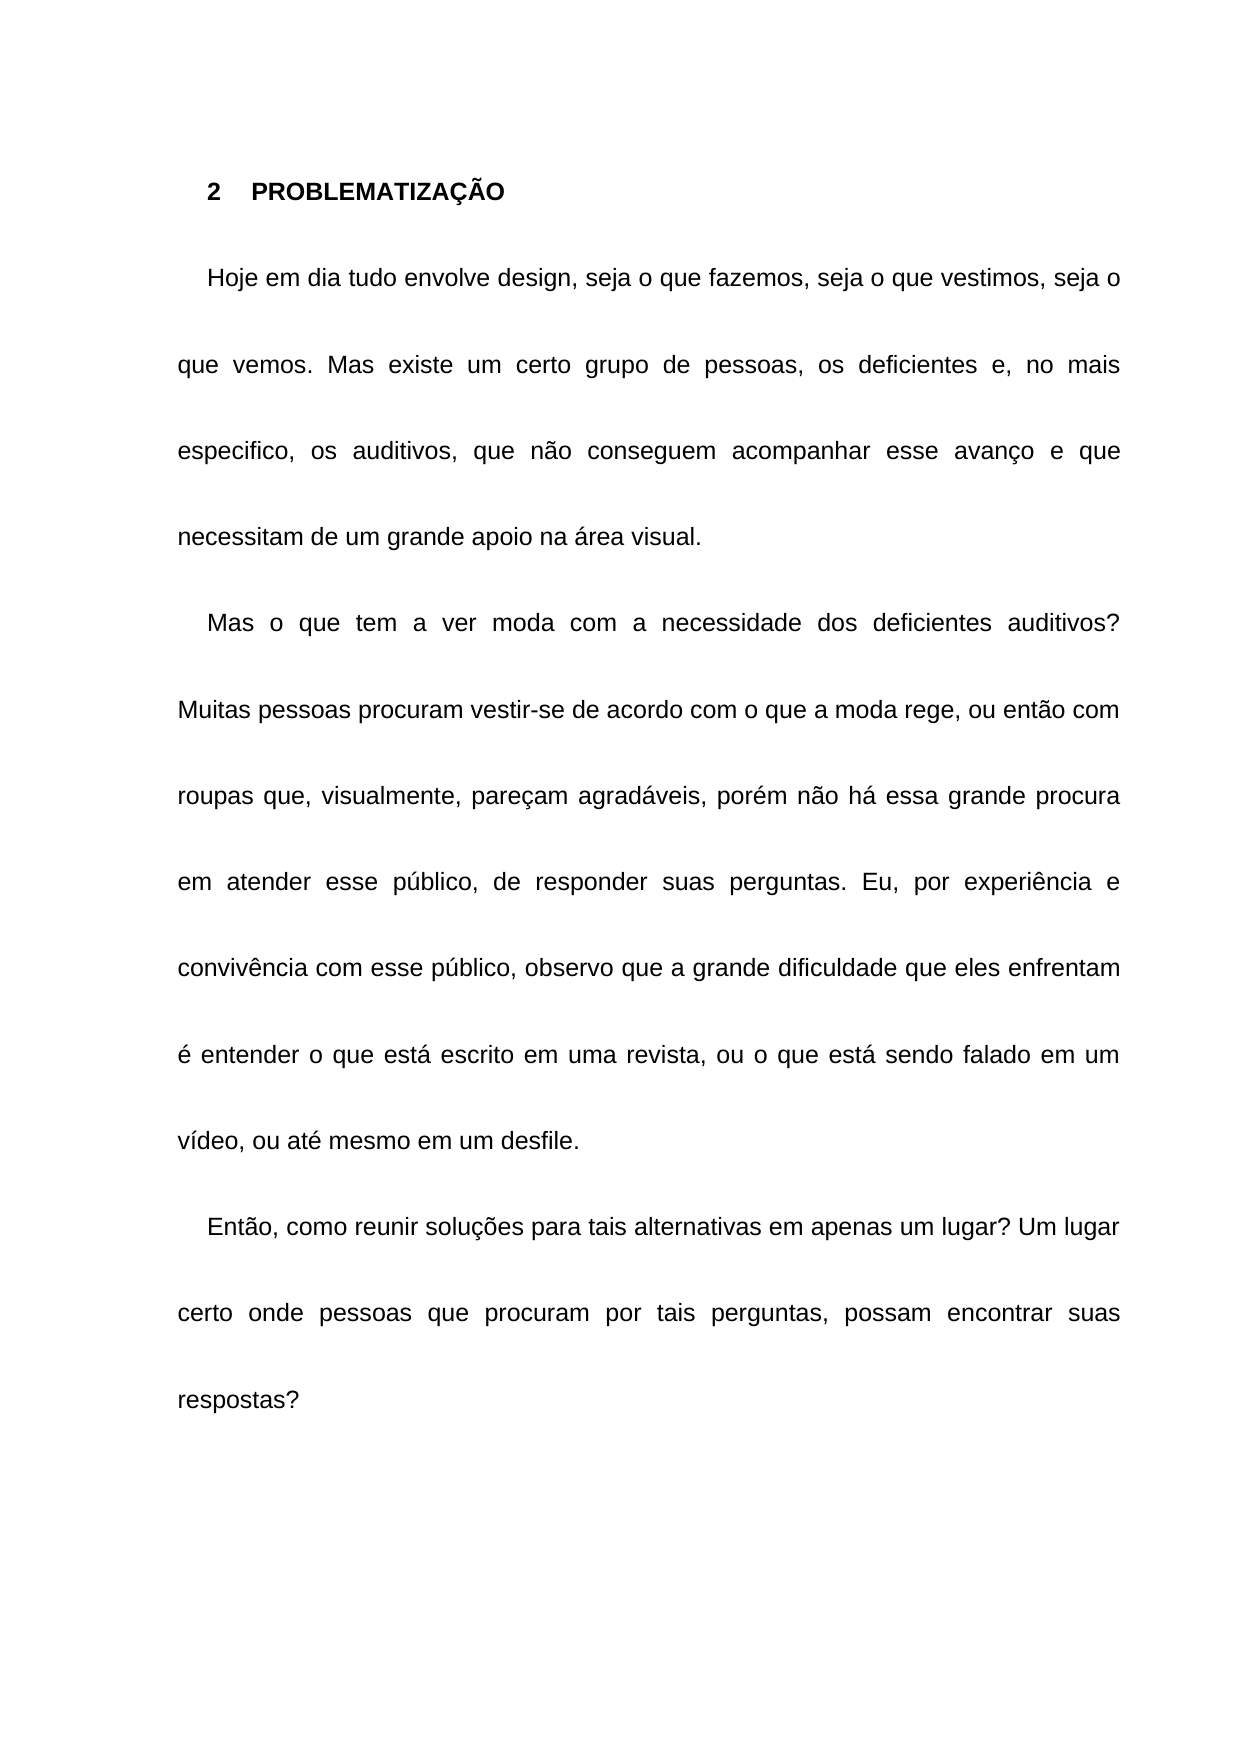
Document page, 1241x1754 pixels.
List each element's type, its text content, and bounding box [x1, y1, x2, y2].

text Então, como reunir soluções para tais alternativas em apenas um lugar? Um lugar certo onde pessoas que procuram por tais perguntas, possam encontrar suas respostas? [177, 1212, 1122, 1413]
list PROBLEMATIZAÇÃO [177, 177, 1122, 206]
list Hoje em dia tudo envolve design, seja o que fazemos, seja o que vestimos, seja o que vemos. Mas existe um certo grupo de pessoas, os deficientes e, no mais especifico, os auditivos, que não conseguem acompanhar esse avanço e que necessitam de um grande apoio na área visual. [177, 263, 1122, 551]
text Mas o que tem a ver moda com a necessidade dos deficientes auditivos? Muitas pessoas procuram vestir-se de acordo com o que a moda rege, ou então com roupas que, visualmente, pareçam agradáveis, porém não há essa grande procura em atender esse público, de responder suas perguntas. Eu, por experiência e convivência com esse público, observo que a grande dificuldade que eles enfrentam é entender o que está escrito em uma revista, ou o que está sendo falado em um vídeo, ou até mesmo em um desfile. [177, 608, 1122, 1155]
